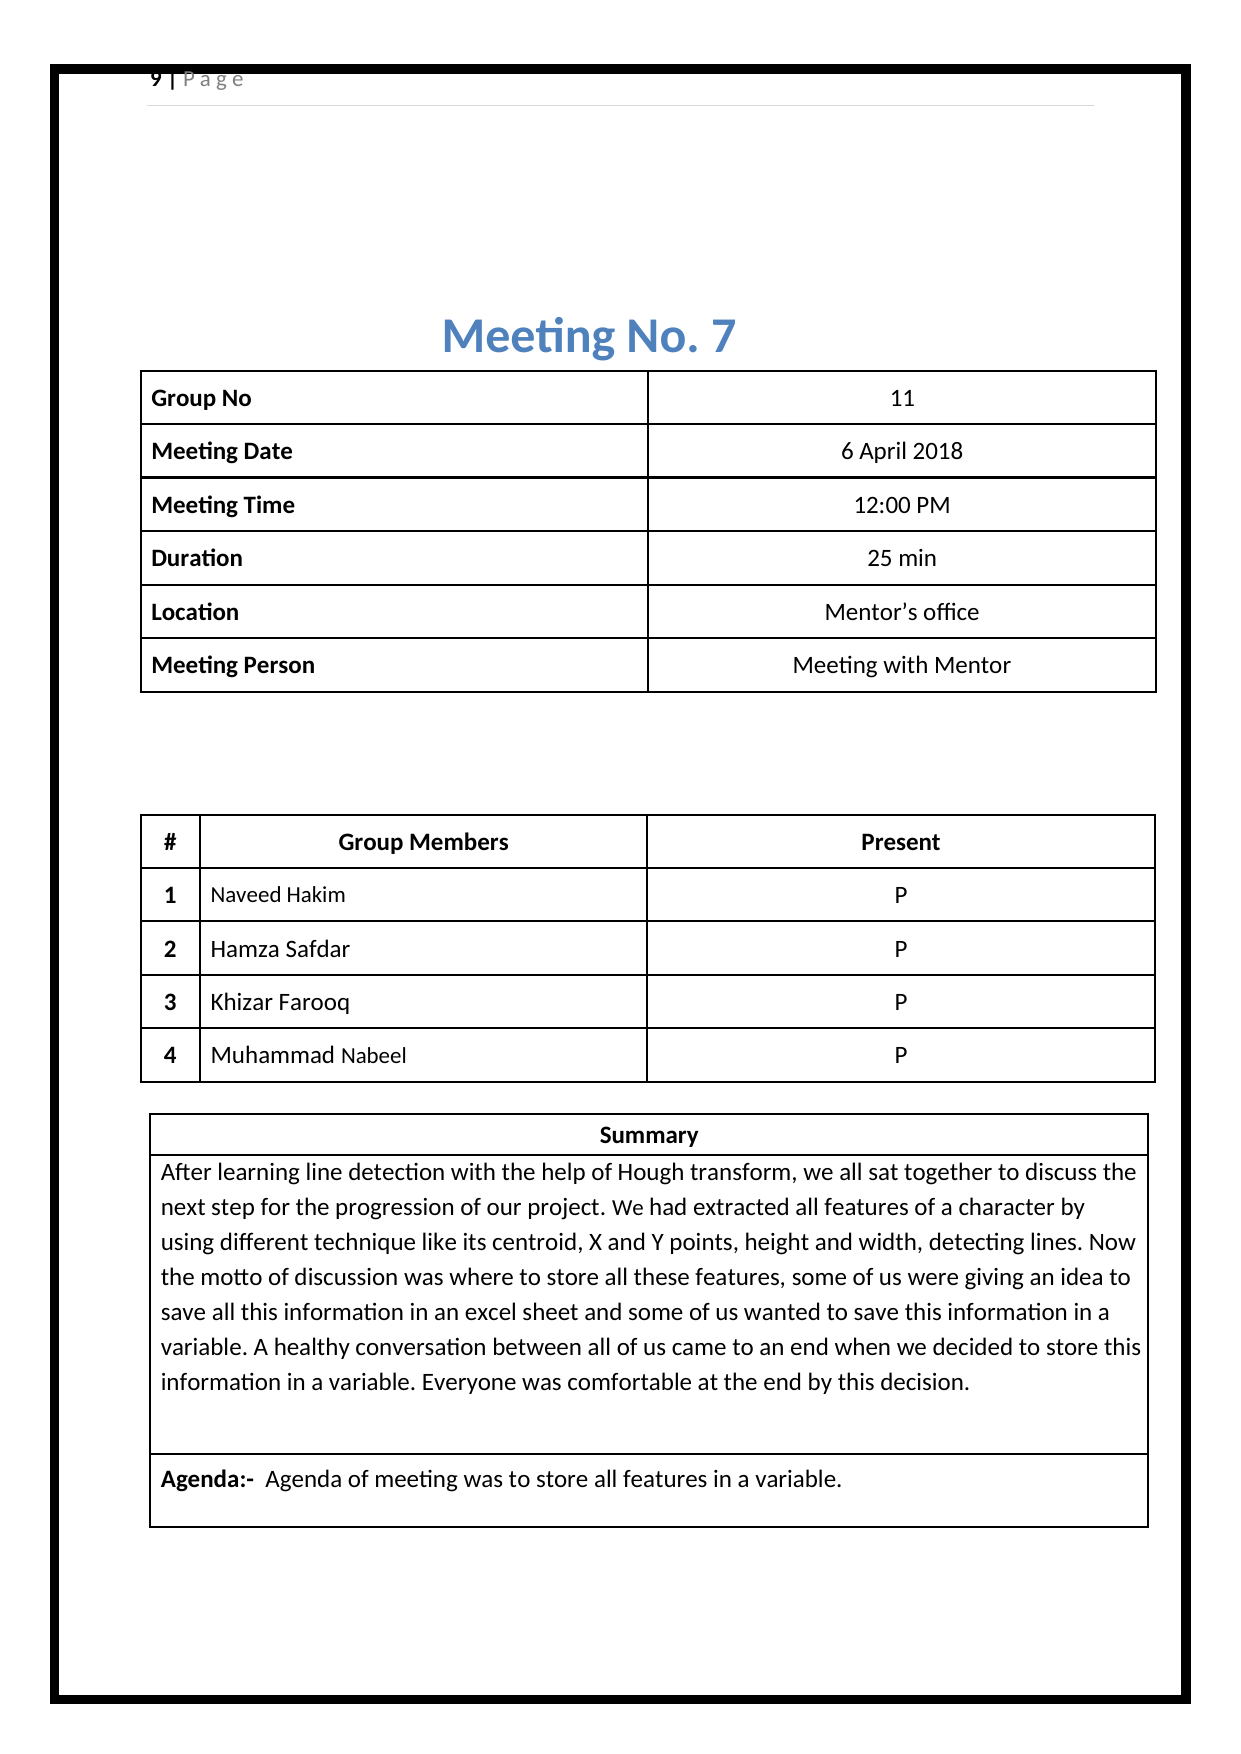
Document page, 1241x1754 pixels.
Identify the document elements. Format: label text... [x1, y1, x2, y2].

table_cell Agenda:- Agenda of meeting was to store all features in a variable. [151, 1455, 1147, 1526]
table_cell Mentor’s office [649, 586, 1155, 637]
table_header Group Members [201, 816, 646, 867]
table_cell Khizar Farooq [201, 976, 646, 1027]
table_cell P [648, 976, 1154, 1027]
table_cell Muhammad Nabeel [201, 1029, 646, 1081]
table_cell 3 [142, 976, 199, 1027]
table_cell Hamza Safdar [201, 922, 646, 974]
table_cell 6 April 2018 [649, 425, 1155, 476]
table_cell 12:00 PM [649, 479, 1155, 530]
table_cell 2 [142, 922, 199, 974]
table_cell P [648, 922, 1154, 974]
table_cell P [648, 869, 1154, 920]
table_cell Meeting Date [142, 425, 647, 476]
table_cell 4 [142, 1029, 199, 1081]
table_cell Naveed Hakim [201, 869, 646, 920]
subtitle Meeting No. 7 [150, 304, 768, 365]
table_cell After learning line detection with the help of Hough transform, we all sat together to discuss the next step for the progression of our project. We had extracted all features of a character by using different technique like its centroid, X and Y points, height and width, detecting lines. Now the motto of discussion was where to store all these features, some of us were giving an idea to save all this information in an excel sheet and some of us wanted to save this information in a variable. A healthy conversation between all of us came to an end when we decided to store this information in a variable. Everyone was comfortable at the end by this decision. [151, 1156, 1147, 1453]
table_cell Meeting Person [142, 639, 647, 691]
table_cell 25 min [649, 532, 1155, 583]
table_cell Location [142, 586, 647, 637]
table_cell 1 [142, 869, 199, 920]
table_header 11 [649, 372, 1155, 423]
table_cell Meeting Time [142, 479, 647, 530]
table_header Present [648, 816, 1154, 867]
table_cell Meeting with Mentor [649, 639, 1155, 691]
table_header # [142, 816, 199, 867]
table_header Summary [151, 1115, 1147, 1154]
table_cell Duration [142, 532, 647, 583]
table_cell P [648, 1029, 1154, 1081]
table_header Group No [142, 372, 647, 423]
